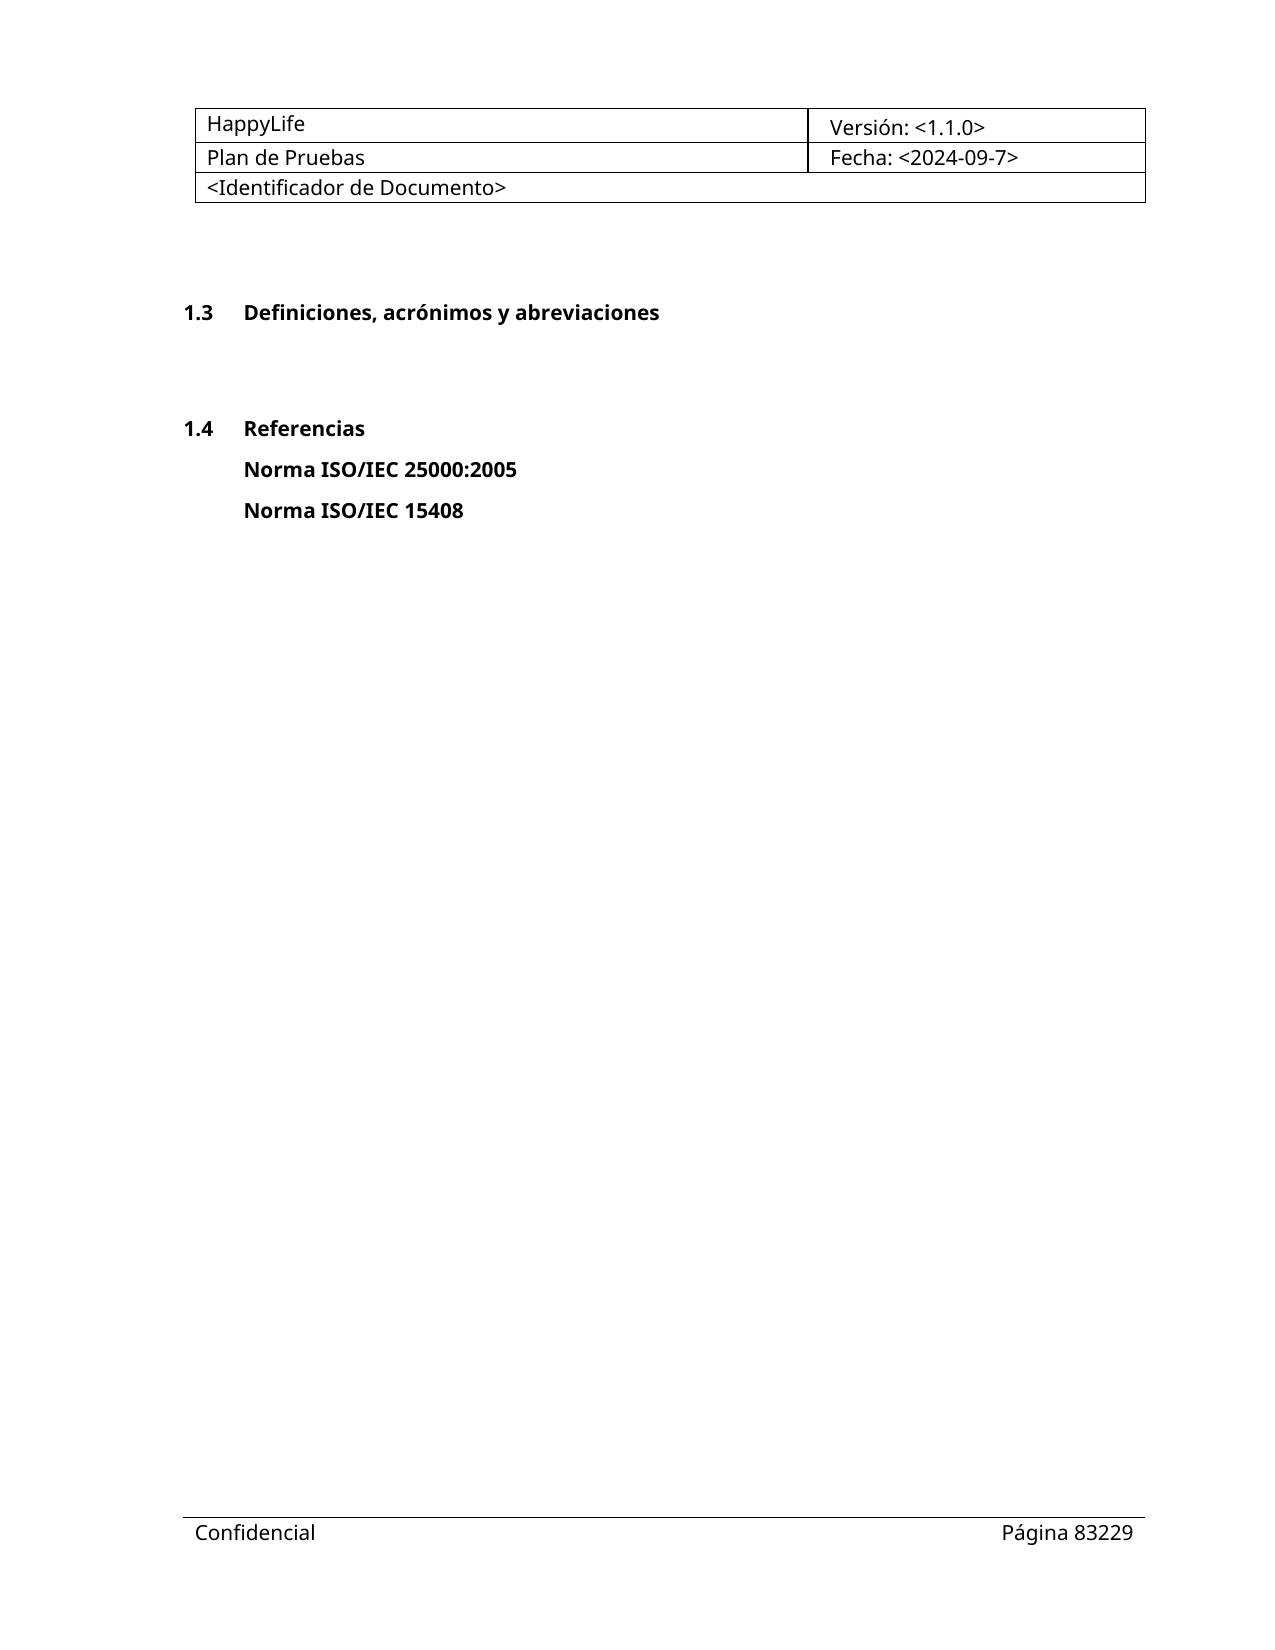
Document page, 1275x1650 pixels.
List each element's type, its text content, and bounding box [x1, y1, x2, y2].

list Definiciones, acrónimos y abreviaciones [183, 298, 1125, 326]
text Norma ISO/IEC 25000:2005 [243, 455, 1125, 484]
list Referencias [183, 414, 1125, 443]
text Norma ISO/IEC 15408 [243, 496, 1125, 524]
